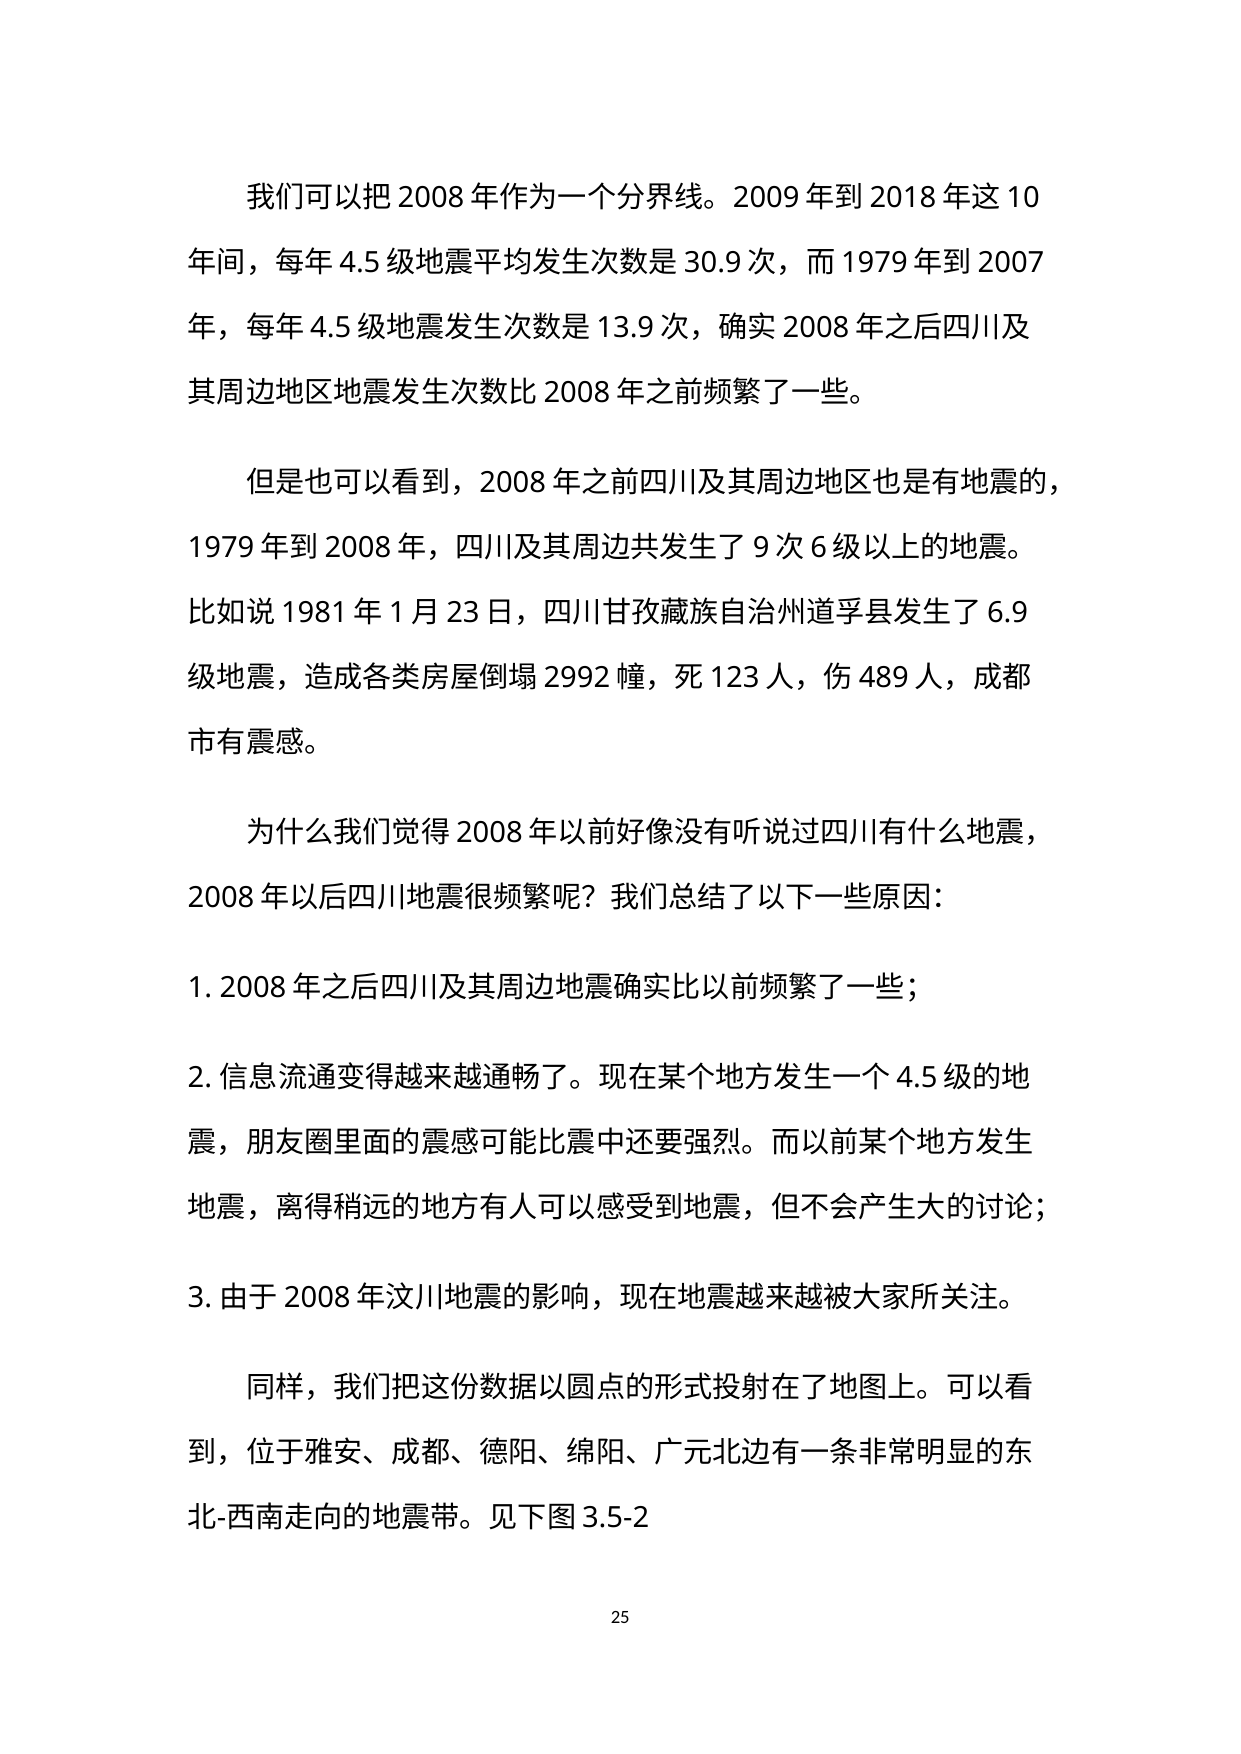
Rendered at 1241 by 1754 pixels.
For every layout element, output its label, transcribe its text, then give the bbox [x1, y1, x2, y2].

text 2. 信息流通变得越来越通畅了。现在某个地方发生一个4.5级的地震，朋友圈里面的震感可能比震中还要强烈。而以前某个地方发生地震，离得稍远的地方有人可以感受到地震，但不会产生大的讨论； [187, 1042, 1053, 1237]
text 我们可以把2008年作为一个分界线。2009年到2018年这10年间，每年4.5级地震平均发生次数是30.9次，而1979年到2007年，每年4.5级地震发生次数是13.9次，确实2008年之后四川及其周边地区地震发生次数比2008年之前频繁了一些。 [187, 162, 1053, 422]
text 为什么我们觉得2008年以前好像没有听说过四川有什么地震，2008年以后四川地震很频繁呢？我们总结了以下一些原因： [187, 797, 1053, 927]
text 3. 由于2008年汶川地震的影响，现在地震越来越被大家所关注。 [187, 1262, 1053, 1327]
text 同样，我们把这份数据以圆点的形式投射在了地图上。可以看到，位于雅安、成都、德阳、绵阳、广元北边有一条非常明显的东北-西南走向的地震带。见下图3.5-2 [187, 1352, 1053, 1547]
text 1. 2008年之后四川及其周边地震确实比以前频繁了一些； [187, 952, 1053, 1017]
text 但是也可以看到，2008年之前四川及其周边地区也是有地震的，1979年到2008年，四川及其周边共发生了9次6级以上的地震。比如说1981年1月23日，四川甘孜藏族自治州道孚县发生了6.9级地震，造成各类房屋倒塌2992幢，死123人，伤489人，成都市有震感。 [187, 447, 1053, 772]
